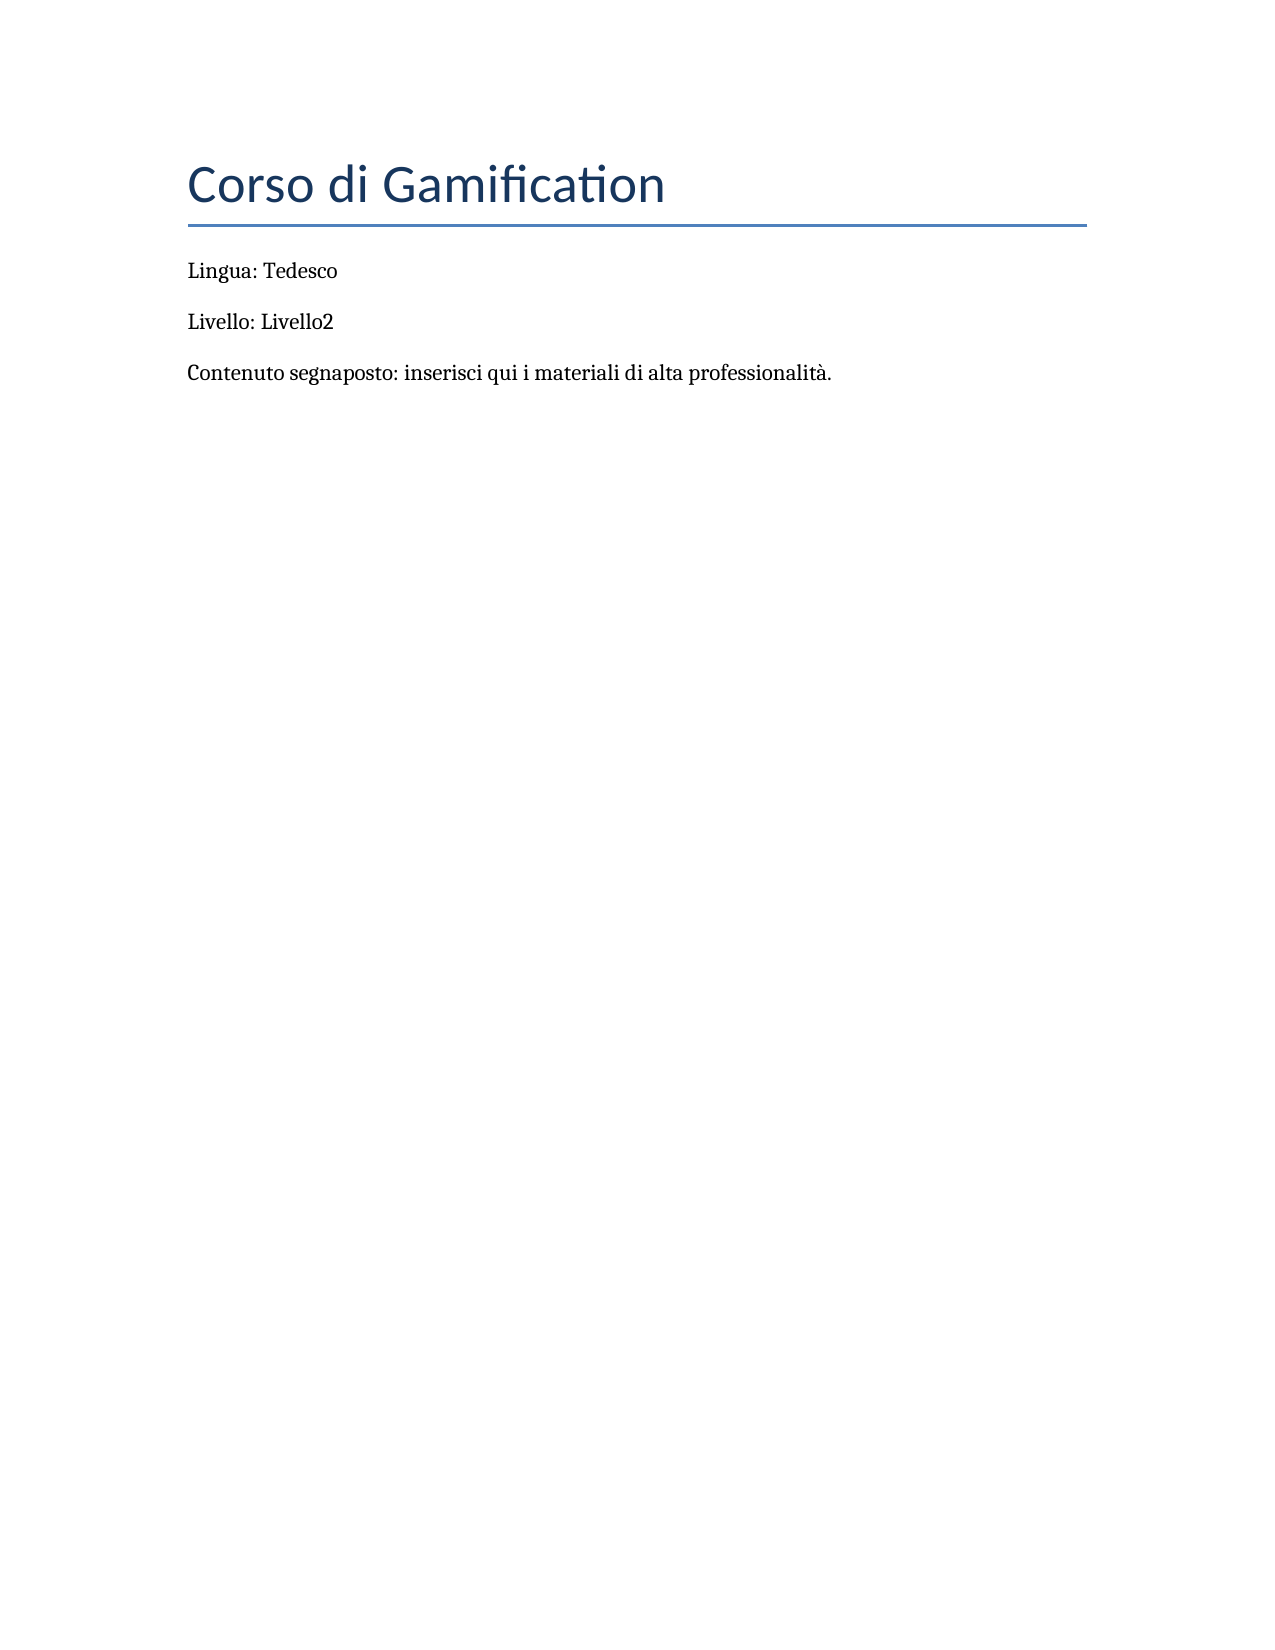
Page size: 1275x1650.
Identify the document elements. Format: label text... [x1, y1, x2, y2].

title Corso di Gamification [187, 150, 1087, 227]
text Lingua: Tedesco [187, 258, 1087, 284]
text Livello: Livello2 [187, 309, 1087, 335]
text Contenuto segnaposto: inserisci qui i materiali di alta professionalità. [187, 360, 1087, 386]
